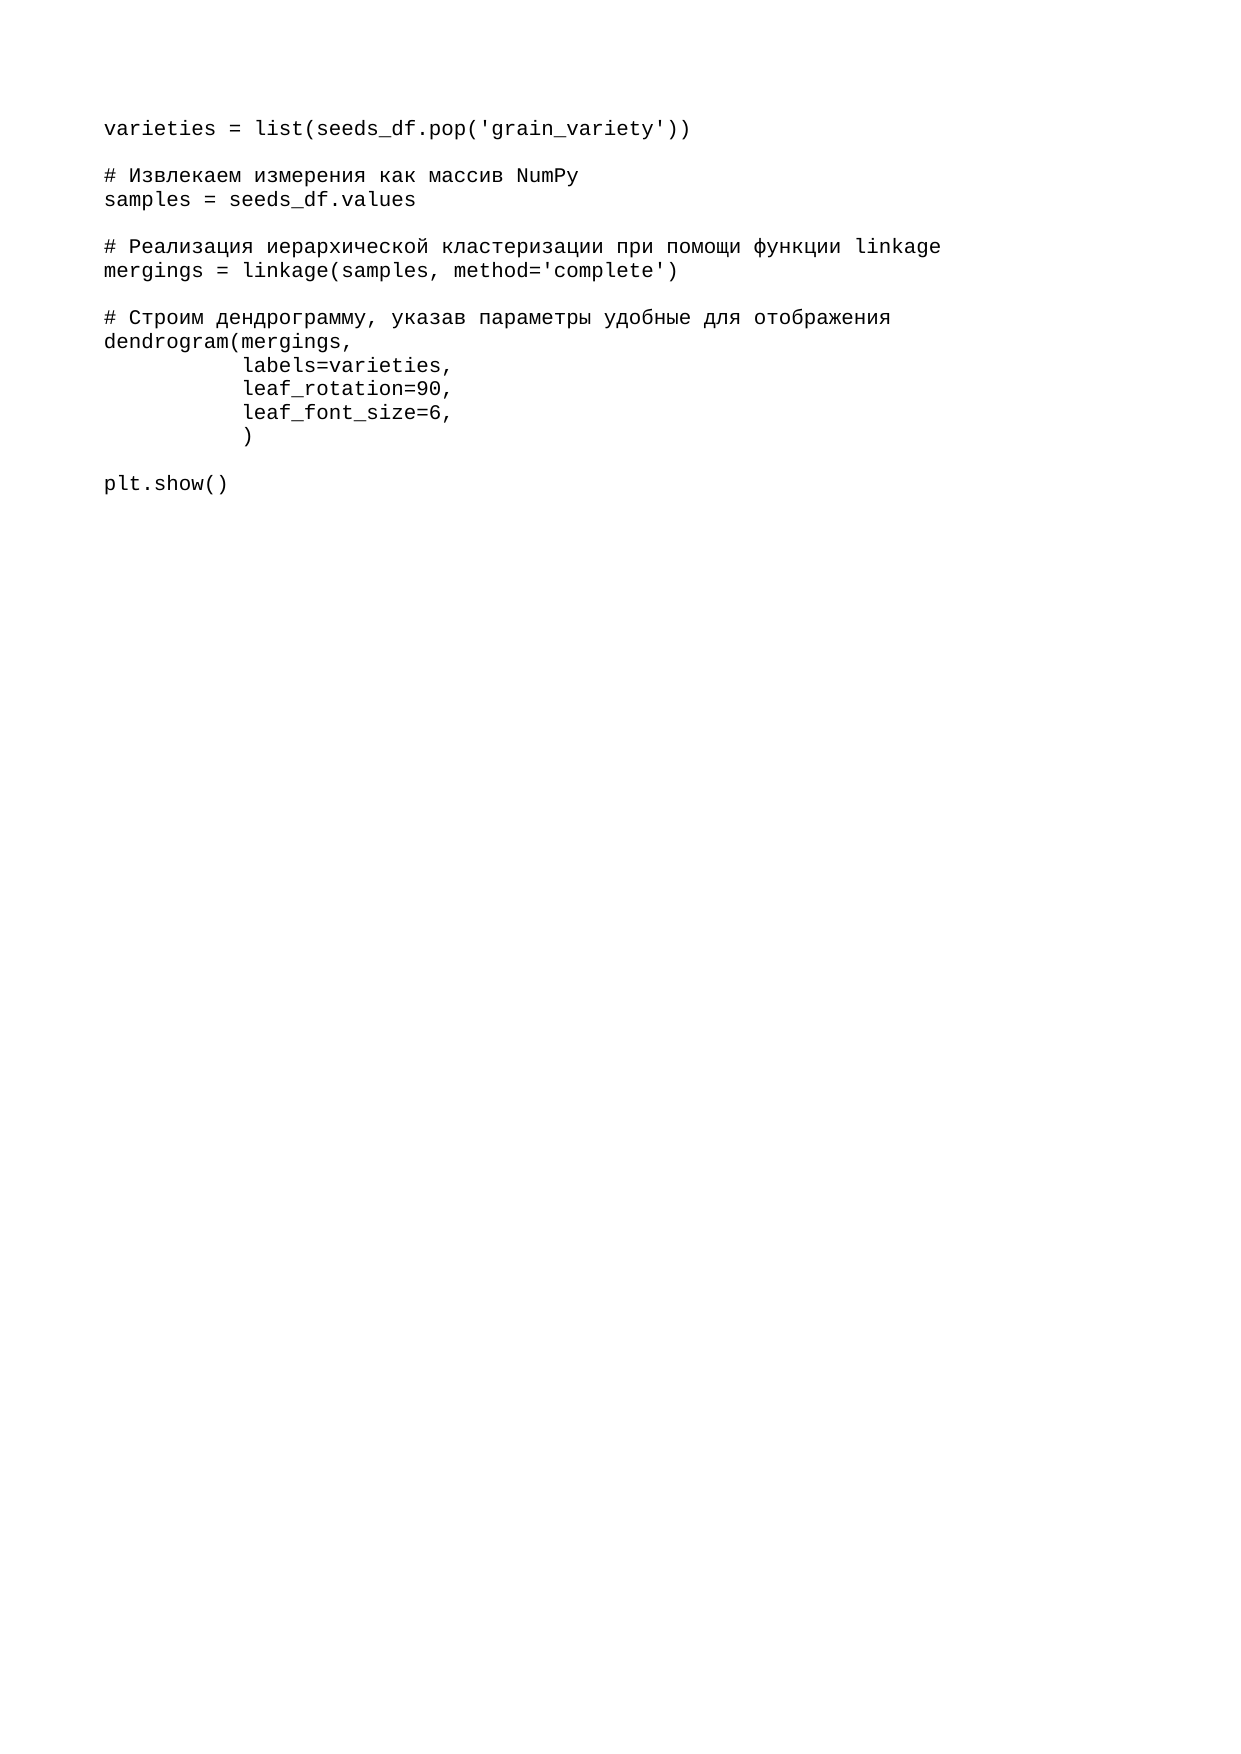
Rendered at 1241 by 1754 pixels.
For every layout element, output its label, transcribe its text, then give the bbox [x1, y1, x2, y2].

text samples = seeds_df.values [103, 189, 1152, 213]
text mergings = linkage(samples, method='complete') [103, 260, 1152, 284]
text # Строим дендрограмму, указав параметры удобные для отображения [103, 307, 1152, 331]
text labels=varieties, [103, 354, 1152, 378]
text # Извлекаем измерения как массив NumPy [103, 165, 1152, 189]
text dendrogram(mergings, [103, 331, 1152, 354]
text varieties = list(seeds_df.pop('grain_variety')) [103, 118, 1152, 142]
text leaf_font_size=6, [103, 402, 1152, 426]
text plt.show() [103, 473, 1152, 496]
text # Реализация иерархической кластеризации при помощи функции linkage [103, 236, 1152, 260]
text leaf_rotation=90, [103, 378, 1152, 402]
text ) [103, 426, 1152, 449]
